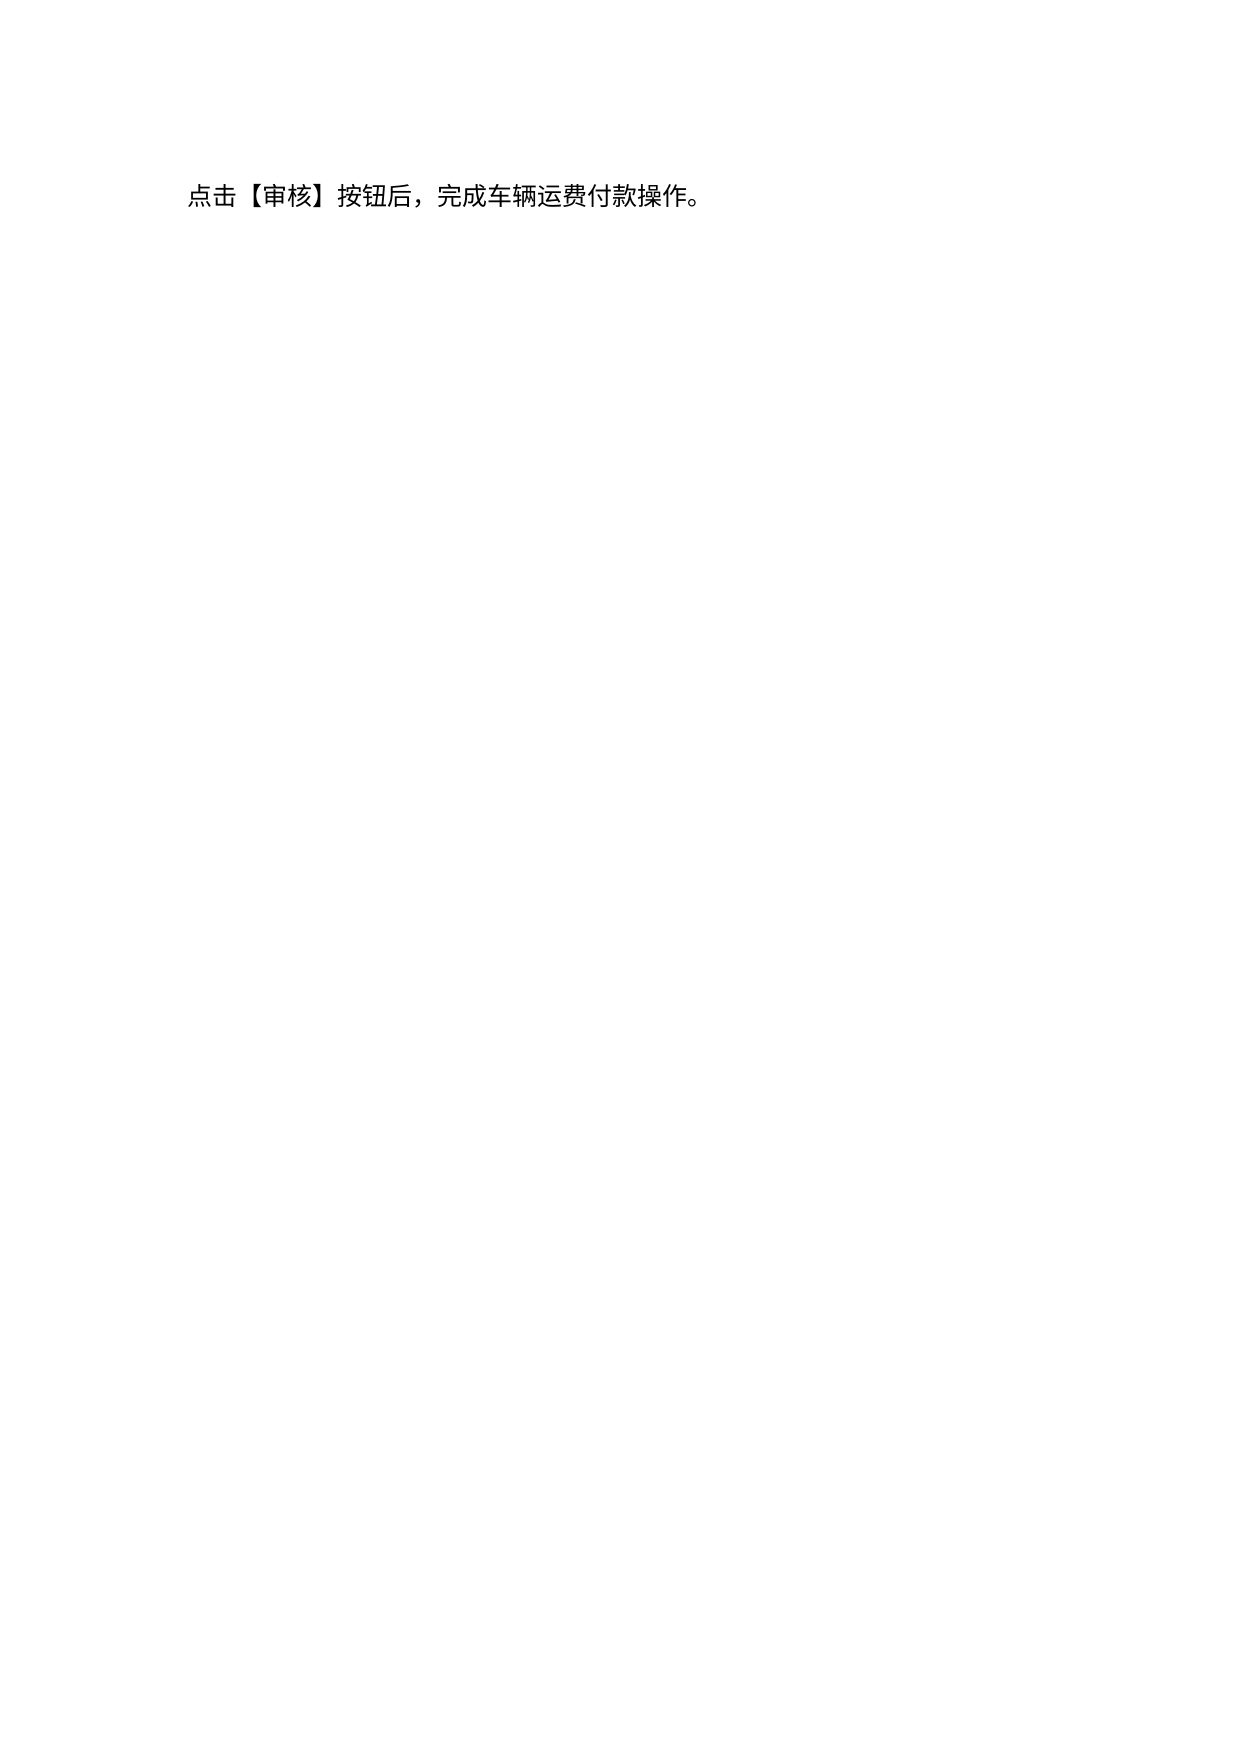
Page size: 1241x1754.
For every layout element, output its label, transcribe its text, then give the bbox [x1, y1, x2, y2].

text 点击【审核】按钮后，完成车辆运费付款操作。 [187, 162, 1053, 227]
